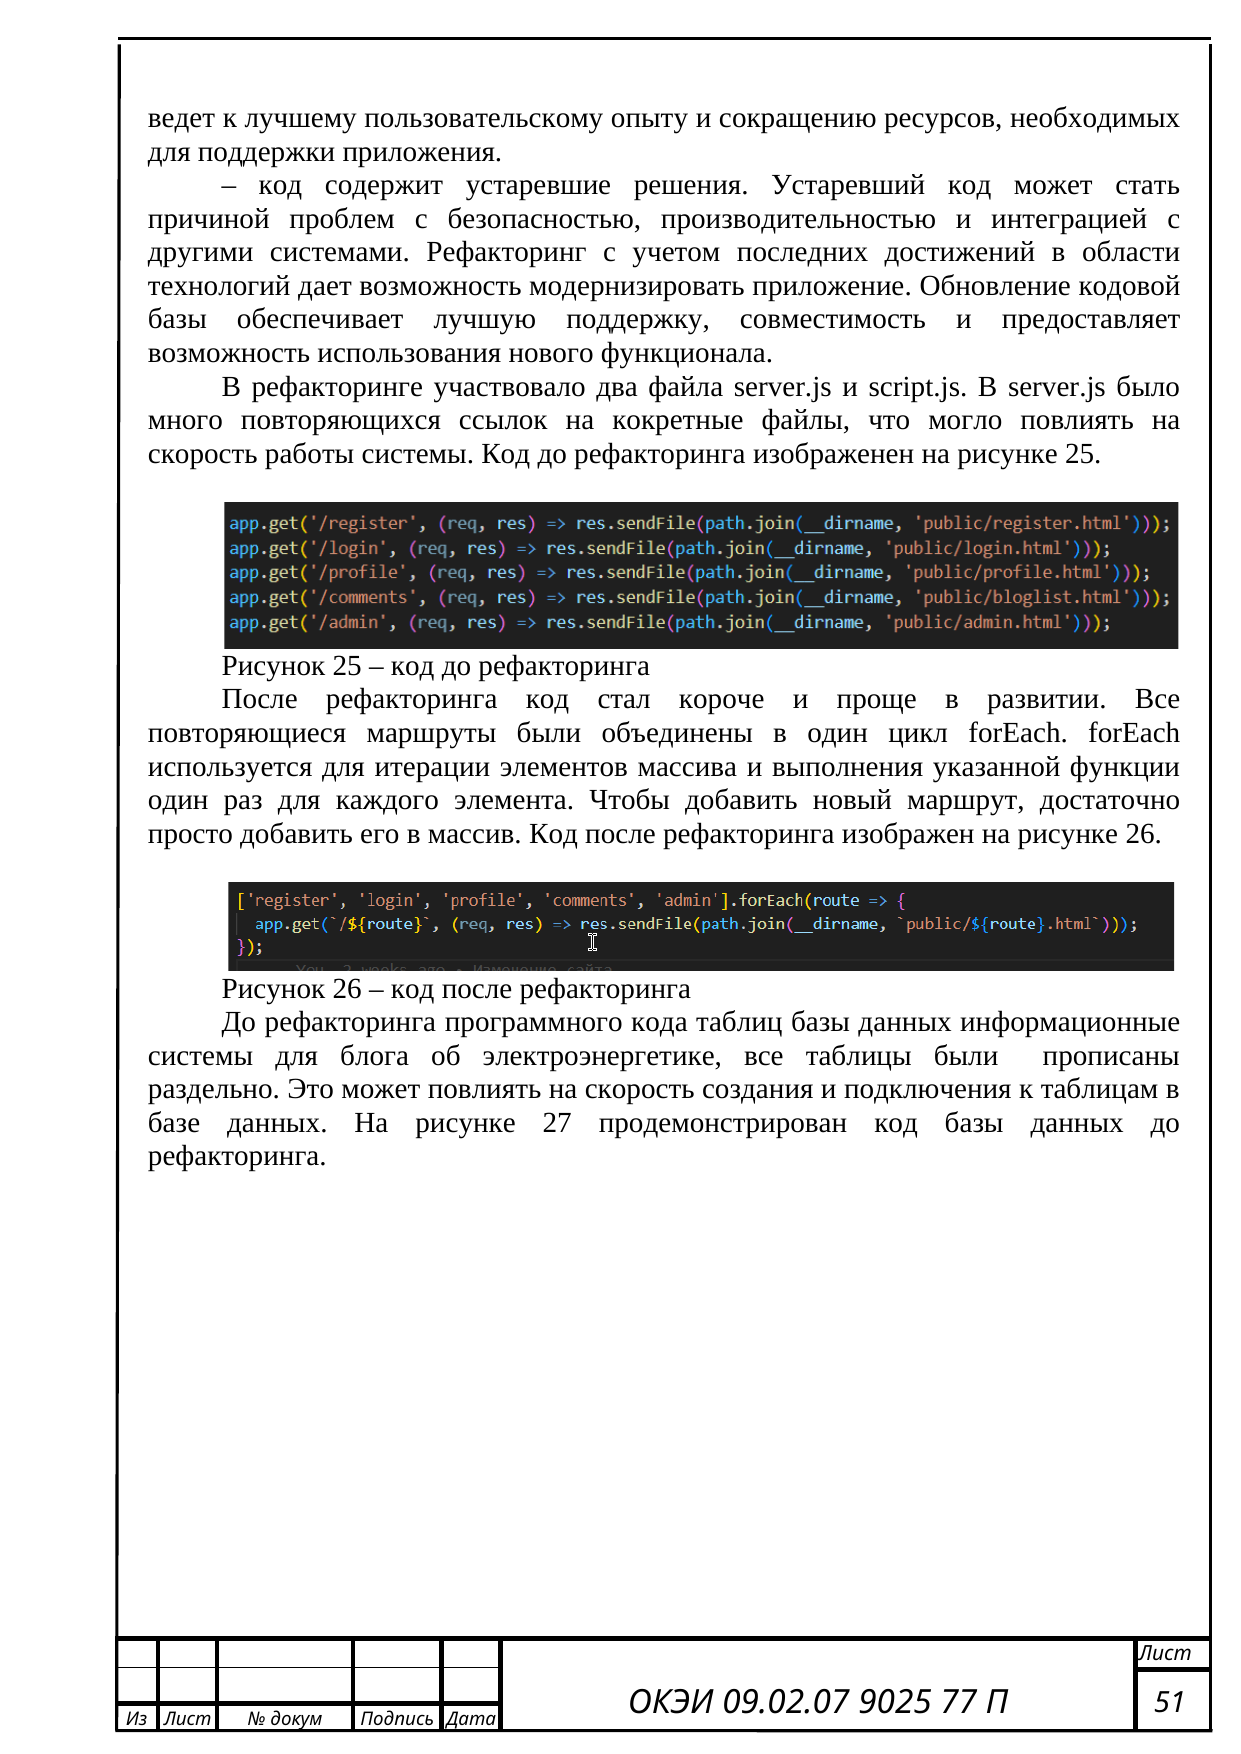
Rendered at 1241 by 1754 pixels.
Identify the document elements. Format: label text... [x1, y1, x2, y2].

text После рефакторинга код стал короче и проще в развитии. Все повторяющиеся маршруты были объединены в один цикл forEach. forEach используется для итерации элементов массива и выполнения указанной функции один раз для каждого элемента. Чтобы добавить новый маршрут, достаточно просто добавить его в массив. Код после рефакторинга изображен на рисунке 26. [148, 682, 1181, 849]
text Рисунок 25 – код до рефакторинга [148, 648, 1181, 682]
text – код содержит устаревшие решения. Устаревший код может стать причиной проблем с безопасностью, производительностью и интеграцией с другими системами. Рефакторинг с учетом последних достижений в области технологий дает возможность модернизировать приложение. Обновление кодовой базы обеспечивает лучшую поддержку, совместимость и предоставляет возможность использования нового функционала. [148, 167, 1181, 369]
text До рефакторинга программного кода таблиц базы данных информационные системы для блога об электроэнергетике, все таблицы были прописаны раздельно. Это может повлиять на скорость создания и подключения к таблицам в базе данных. На рисунке 27 продемонстрирован код базы данных до рефакторинга. [148, 1004, 1181, 1172]
picture [228, 882, 1175, 971]
picture [224, 502, 1179, 649]
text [148, 100, 1181, 167]
text Рисунок 26 – код после рефакторинга [148, 971, 1181, 1004]
text В рефакторинге участвовало два файла server.js и script.js. В server.js было много повторяющихся ссылок на кокретные файлы, что могло повлиять на скорость работы системы. Код до рефакторинга изображенен на рисунке 25. [148, 369, 1181, 469]
